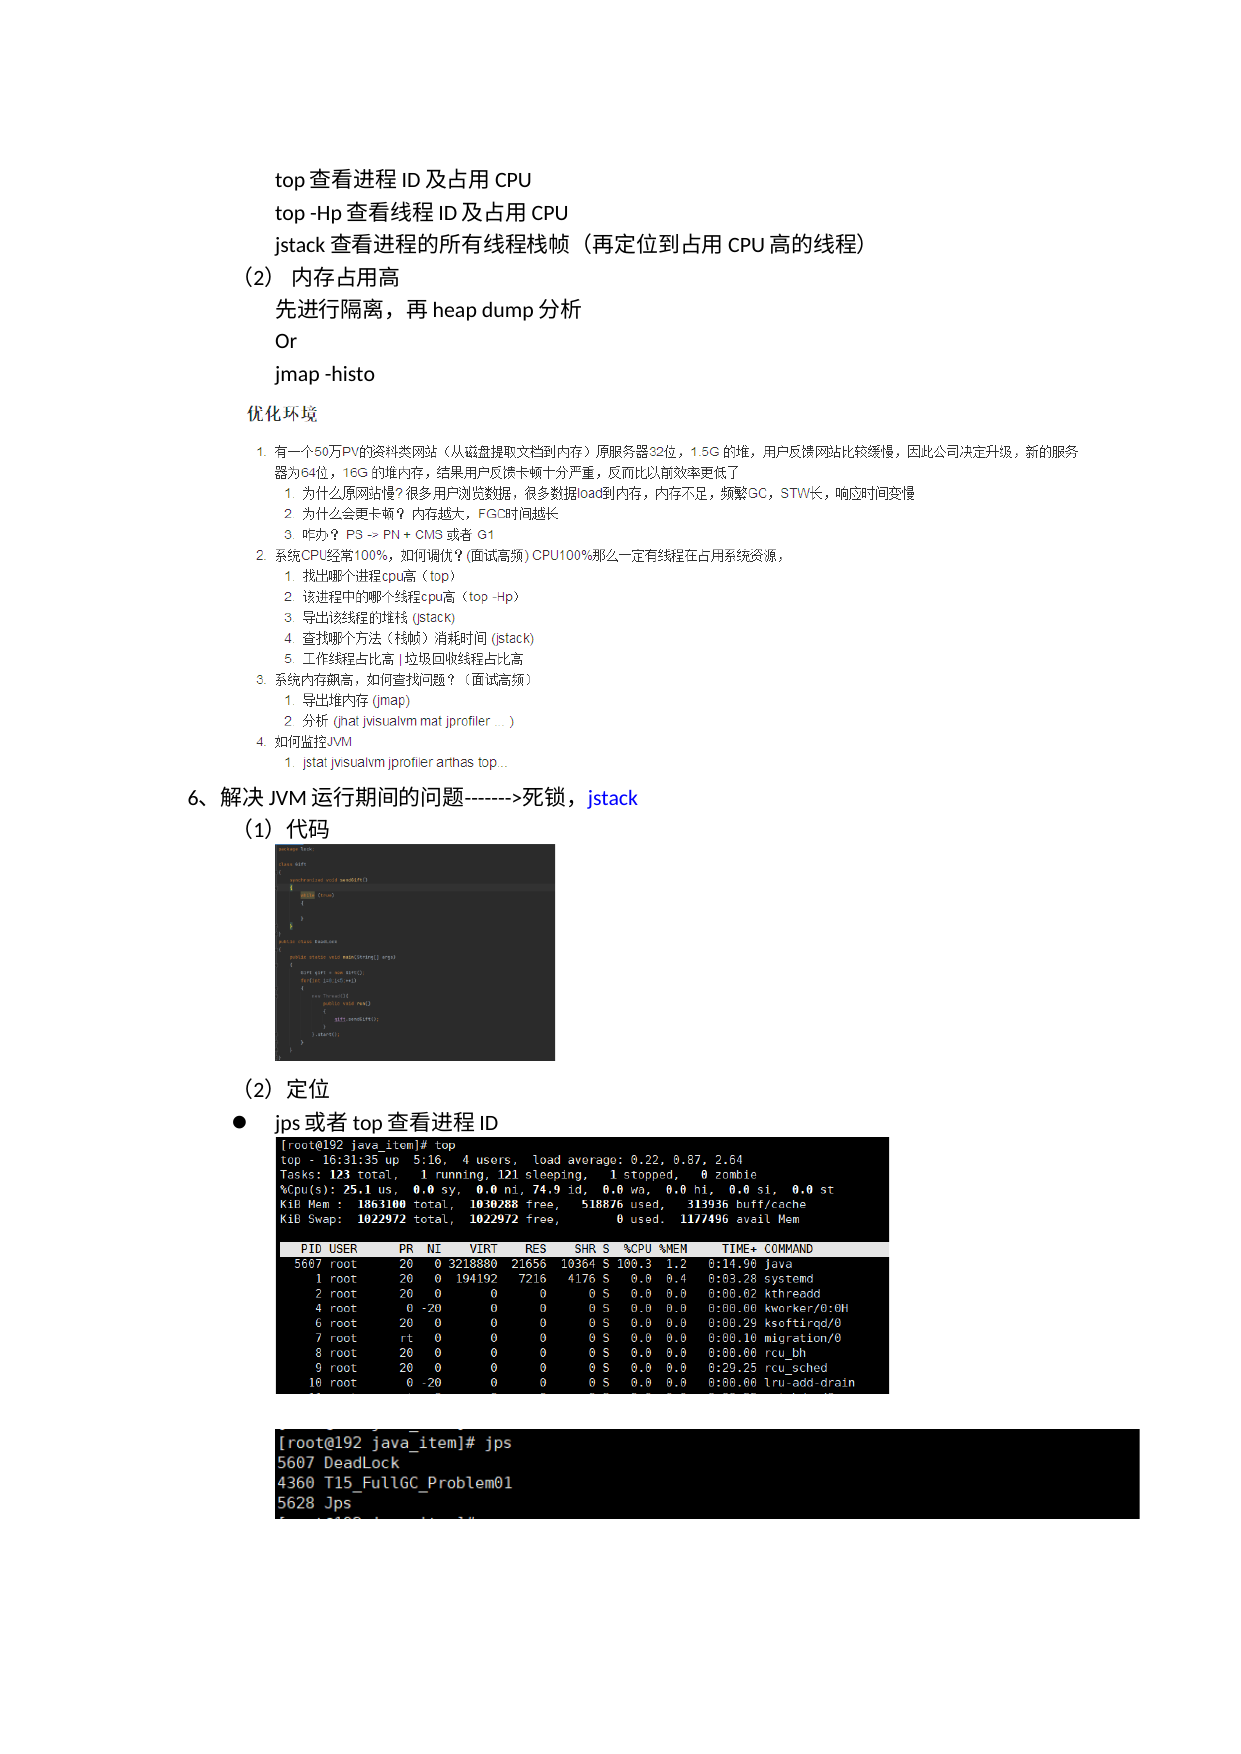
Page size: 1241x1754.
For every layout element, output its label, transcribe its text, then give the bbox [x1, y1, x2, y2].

list （2）定位 [187, 1072, 1053, 1104]
list Or [231, 324, 1053, 357]
list 内存占用高 [187, 259, 1053, 292]
list jps或者top查看进程ID [231, 1104, 1053, 1137]
list top查看进程ID及占用CPU [231, 162, 1053, 194]
list top -Hp查看线程ID及占用CPU [231, 194, 1053, 227]
list （1）代码 [187, 812, 1053, 844]
picture [275, 1429, 1140, 1519]
picture [275, 1137, 890, 1394]
list jstack查看进程的所有线程栈帧（再定位到占用CPU高的线程） [231, 227, 1053, 259]
picture [275, 844, 556, 1061]
list jmap -histo [231, 357, 1053, 389]
list 解决JVM运行期间的问题------->死锁，jstack [187, 779, 1053, 812]
picture [231, 389, 1096, 774]
list 先进行隔离，再heap dump分析 [231, 292, 1053, 324]
